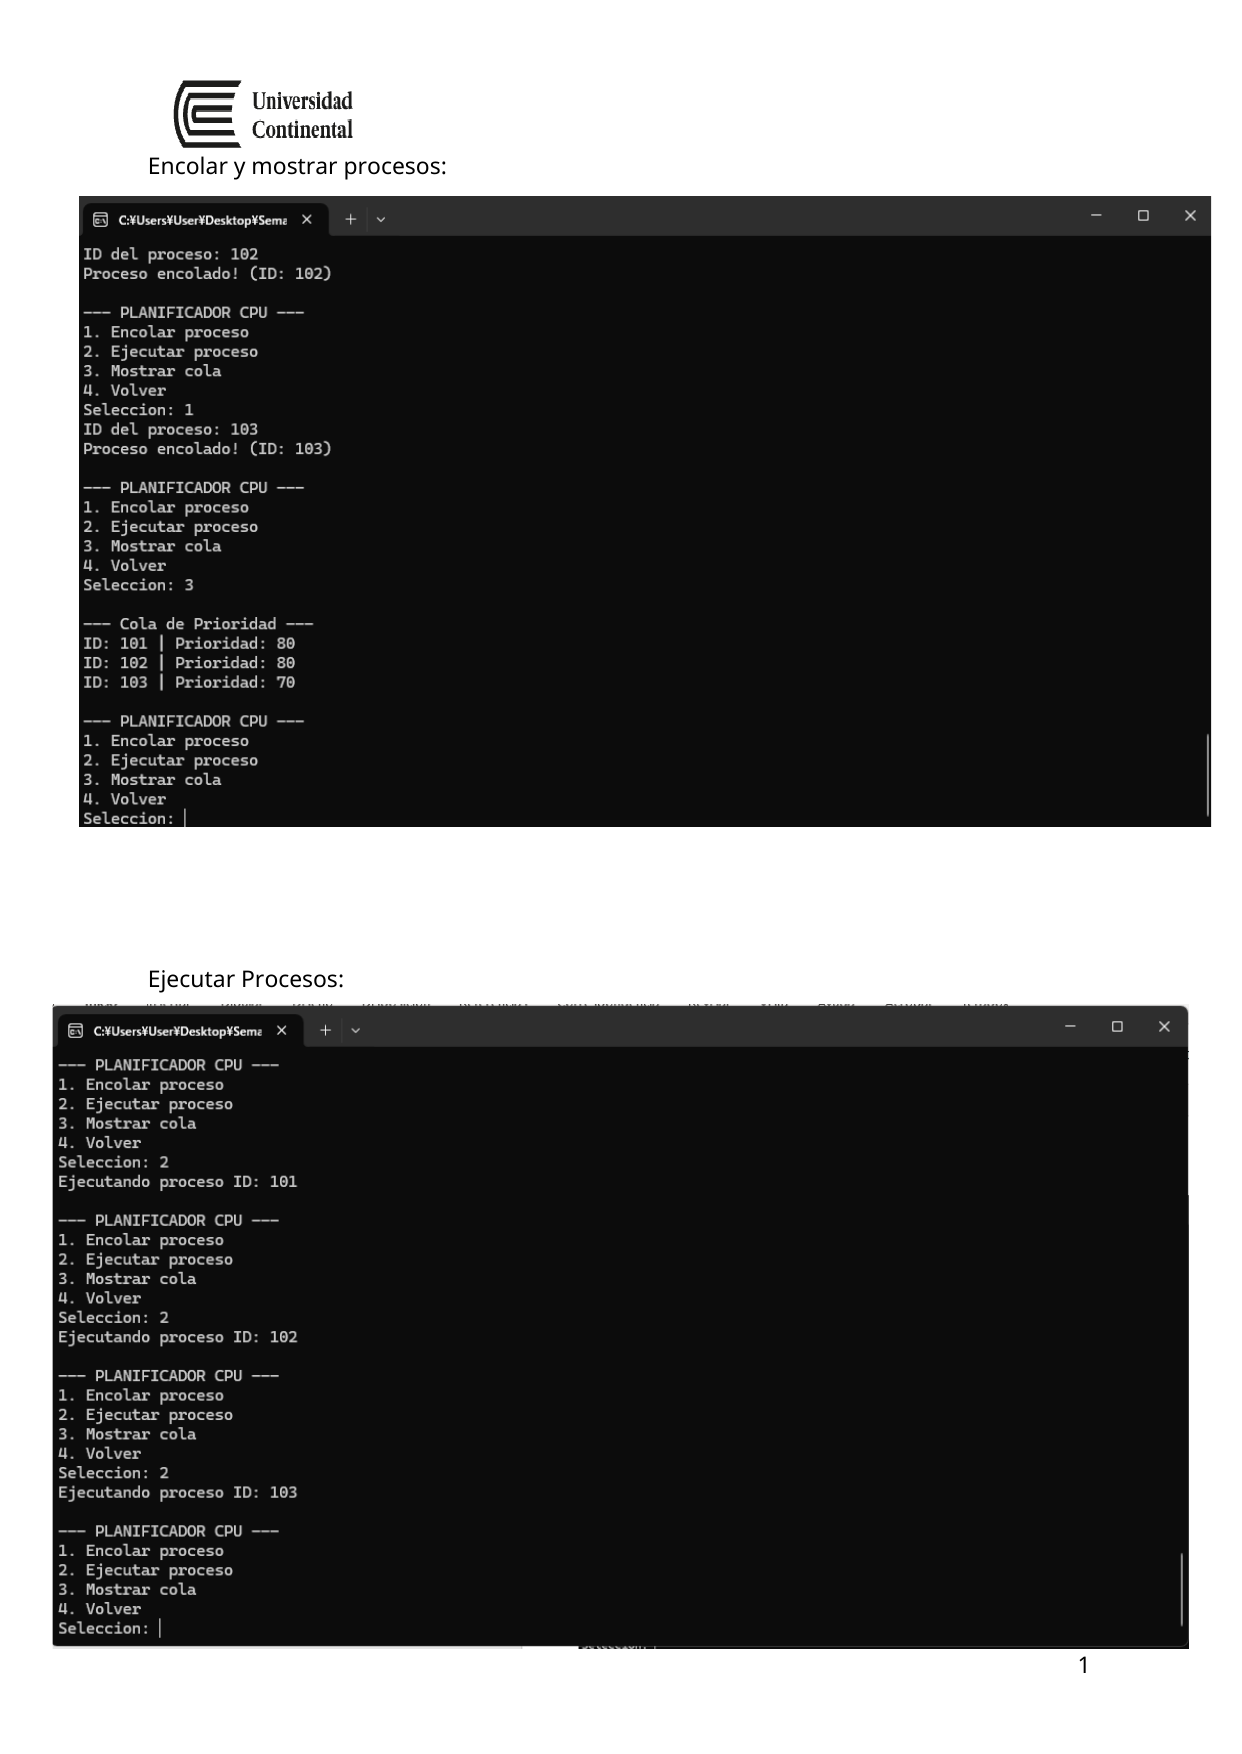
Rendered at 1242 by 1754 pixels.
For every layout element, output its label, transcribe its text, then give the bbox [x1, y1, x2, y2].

picture [52, 1004, 1189, 1649]
text Ejecutar Procesos: [148, 962, 1094, 994]
picture [168, 75, 357, 150]
text Encolar y mostrar procesos: [148, 150, 1094, 181]
picture [79, 196, 1212, 827]
